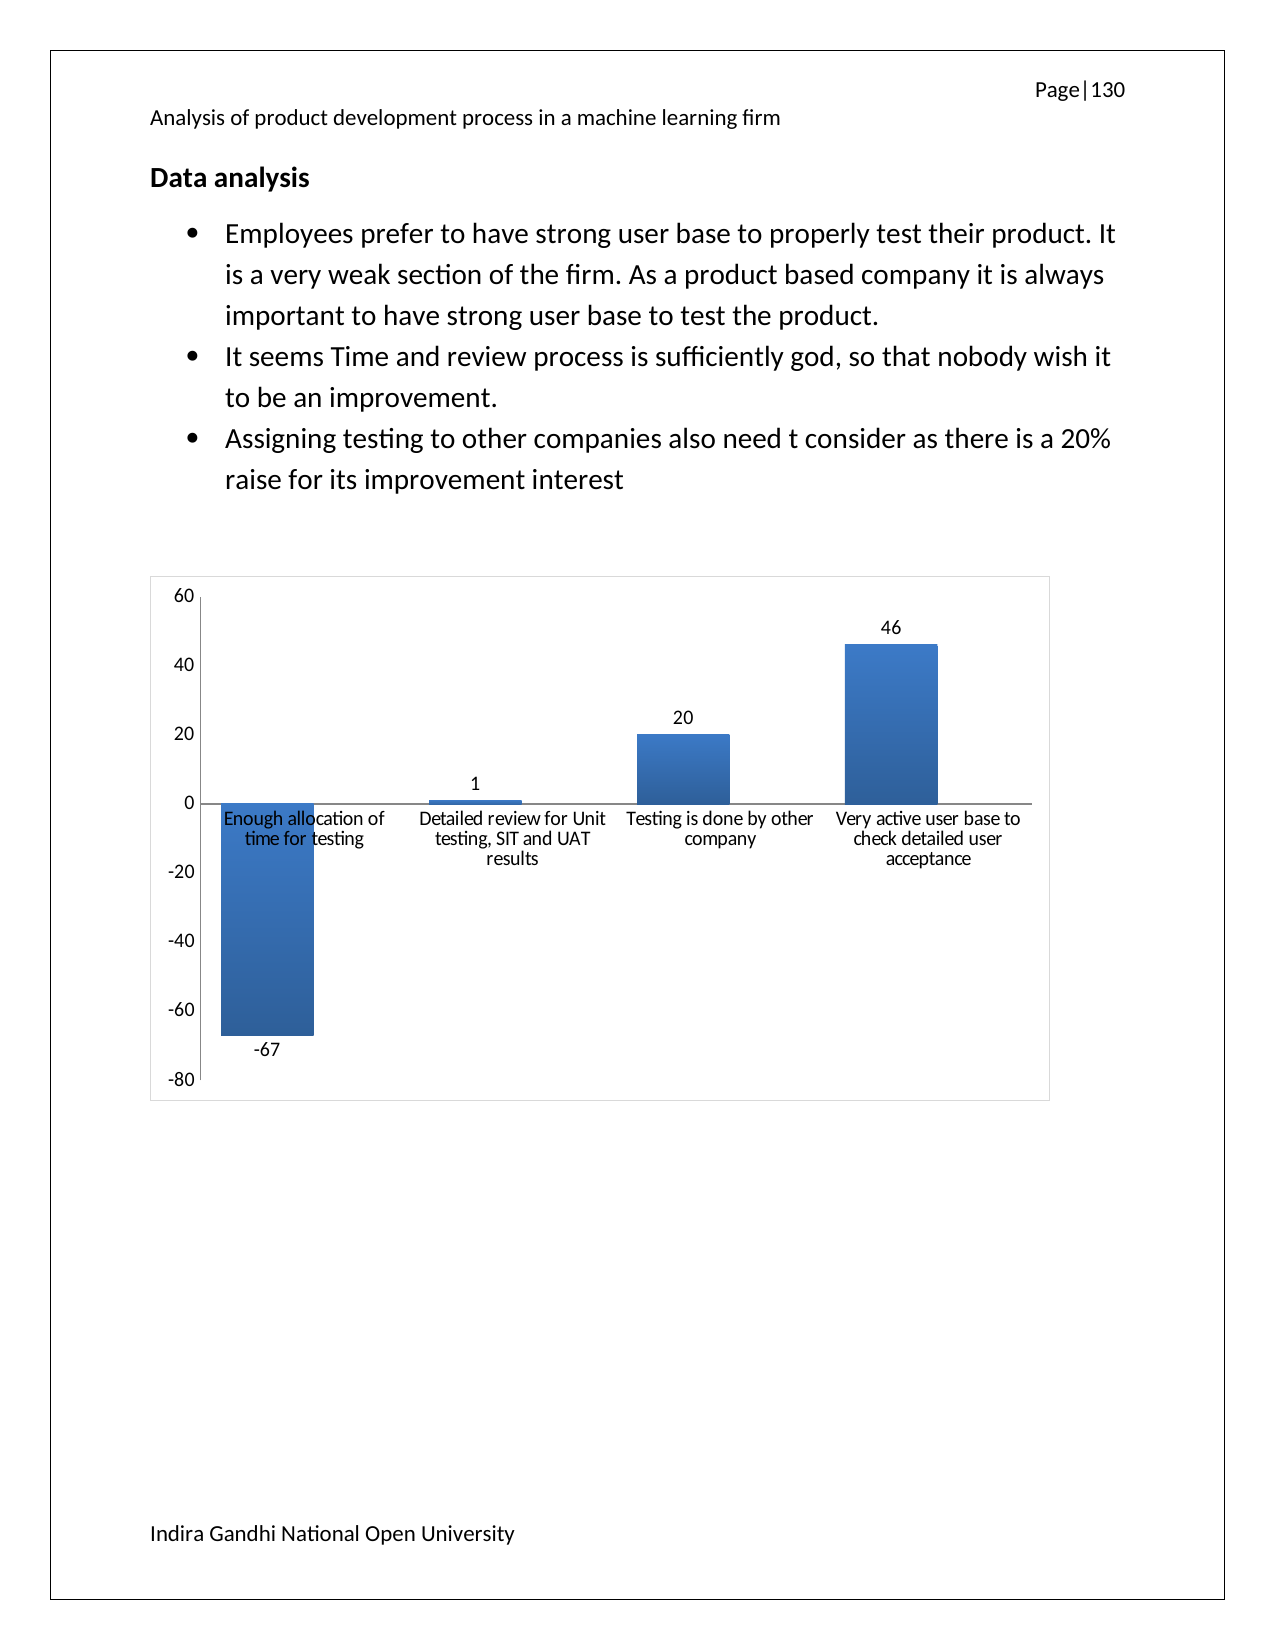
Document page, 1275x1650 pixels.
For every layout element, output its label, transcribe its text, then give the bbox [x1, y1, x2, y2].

text Data analysis [150, 159, 1125, 195]
list Employees prefer to have strong user base to properly test their product. It is a very weak section of the firm. As a product based company it is always important to have strong user base to test the product. [187, 216, 1125, 333]
list Assigning testing to other companies also need t consider as there is a 20% raise for its improvement interest [187, 420, 1125, 497]
list It seems Time and review process is sufficiently god, so that nobody wish it to be an improvement. [187, 338, 1125, 415]
